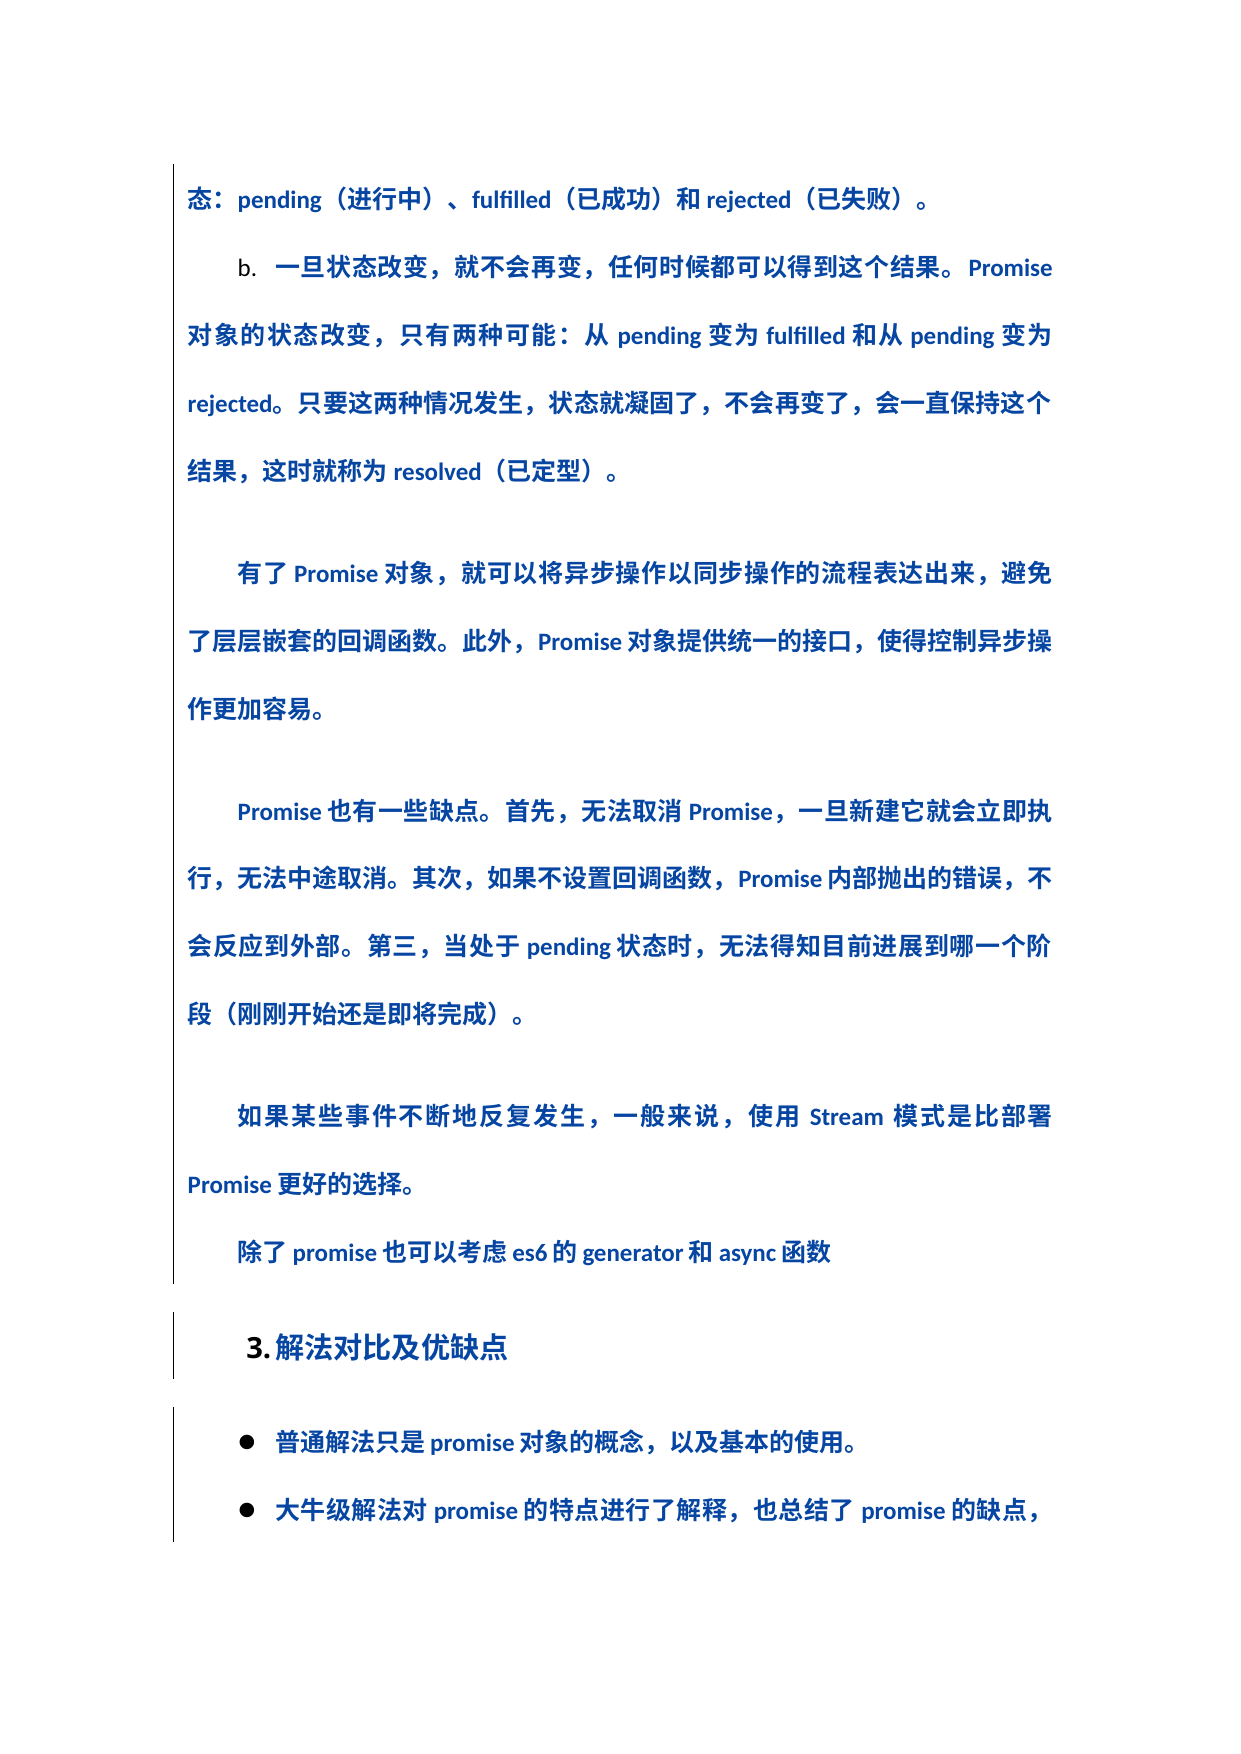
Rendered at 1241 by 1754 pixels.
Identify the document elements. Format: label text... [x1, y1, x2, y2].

text Promise也有一些缺点。首先，无法取消Promise，一旦新建它就会立即执行，无法中途取消。其次，如果不设置回调函数，Promise内部抛出的错误，不会反应到外部。第三，当处于pending状态时，无法得知目前进展到哪一个阶段（刚刚开始还是即将完成）。 [187, 775, 1053, 1047]
subtitle 解法对比及优缺点 [187, 1312, 1053, 1379]
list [187, 164, 1053, 232]
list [187, 1474, 1053, 1542]
list 普通解法只是promise对象的概念，以及基本的使用。 [187, 1407, 1053, 1474]
text 如果某些事件不断地反复发生，一般来说，使用 Stream 模式是比部署Promise更好的选择。 [187, 1081, 1053, 1217]
text 除了promise也可以考虑es6的generator和async函数 [187, 1217, 1053, 1284]
text 有了Promise对象，就可以将异步操作以同步操作的流程表达出来，避免了层层嵌套的回调函数。此外，Promise对象提供统一的接口，使得控制异步操作更加容易。 [187, 537, 1053, 741]
list 一旦状态改变，就不会再变，任何时候都可以得到这个结果。Promise对象的状态改变，只有两种可能：从pending变为fulfilled和从pending变为rejected。只要这两种情况发生，状态就凝固了，不会再变了，会一直保持这个结果，这时就称为 resolved（已定型）。 [187, 232, 1053, 503]
